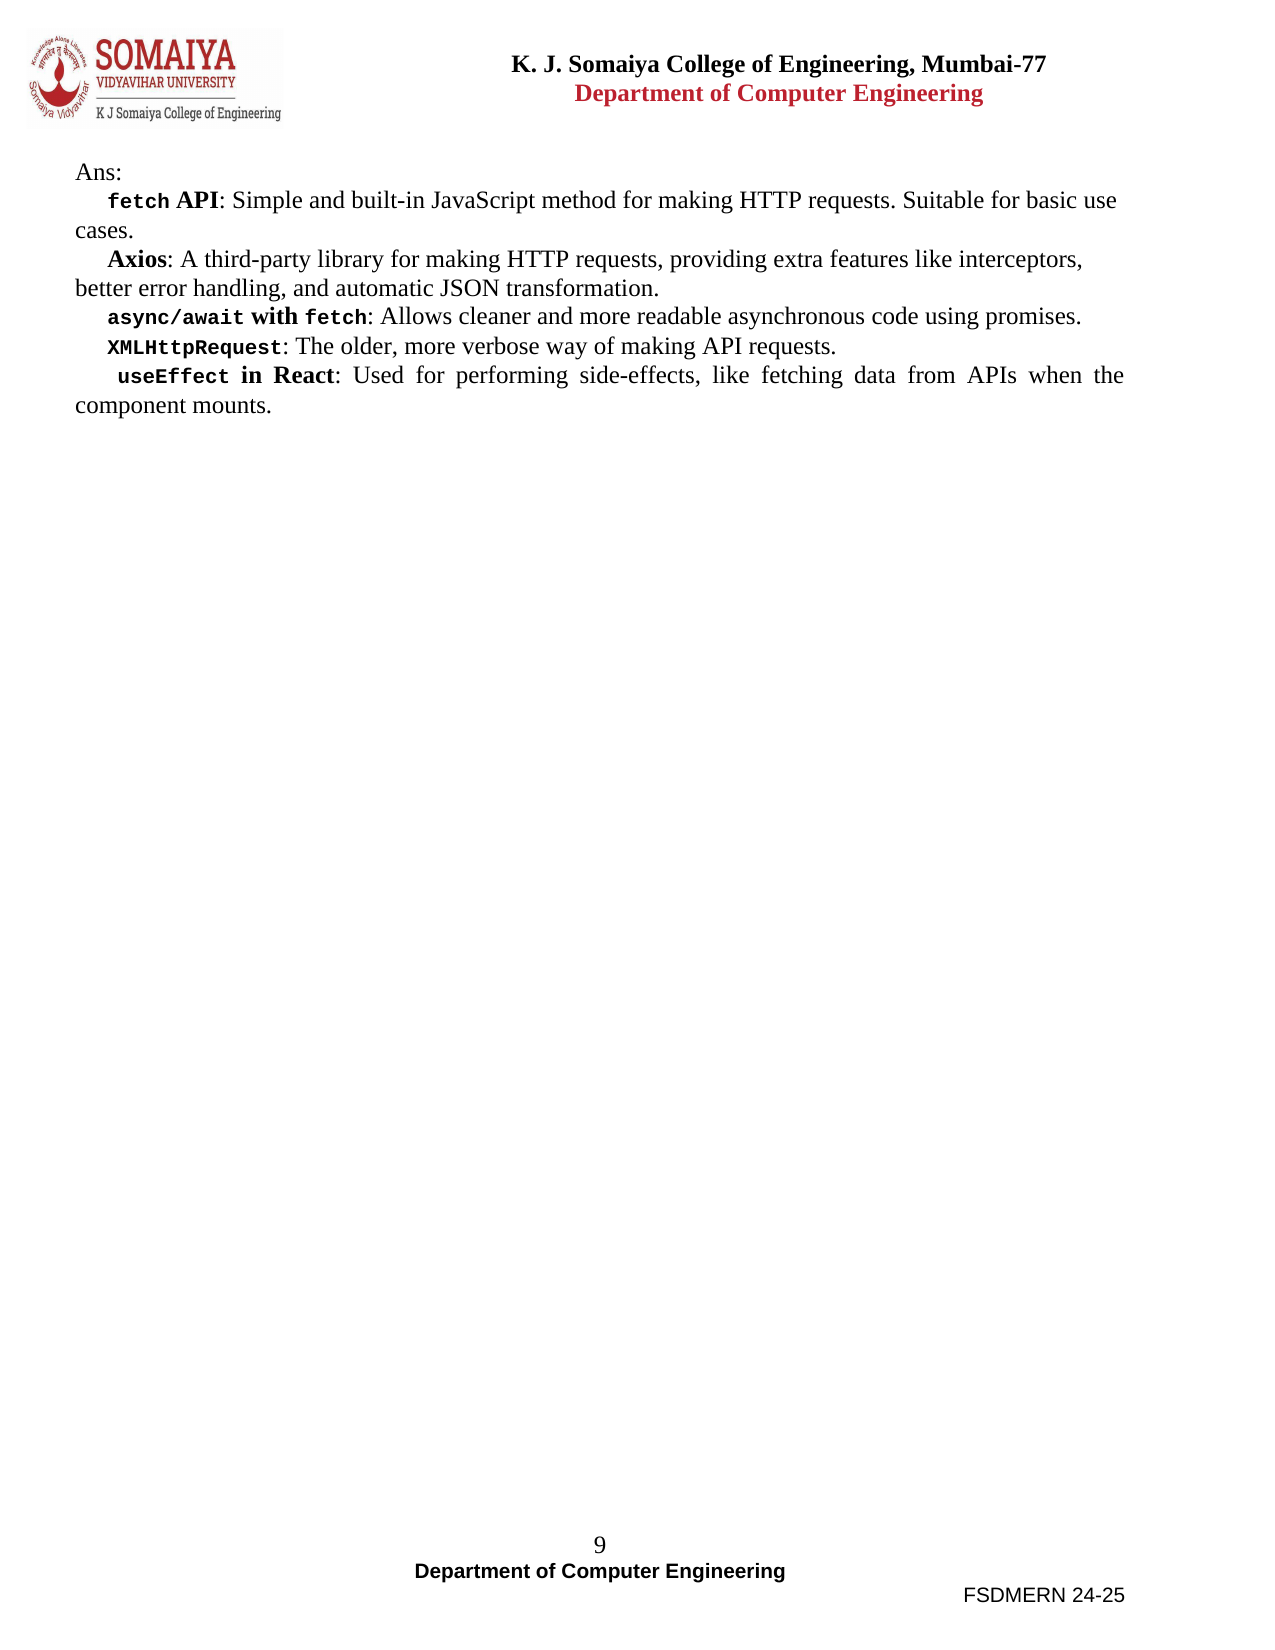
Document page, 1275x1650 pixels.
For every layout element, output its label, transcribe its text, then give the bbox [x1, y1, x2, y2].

text  async/await with fetch: Allows cleaner and more readable asynchronous code using promises. [75, 301, 1125, 331]
text  useEffect in React: Used for performing side-effects, like fetching data from APIs when the component mounts. [75, 361, 1125, 419]
picture [26, 28, 284, 129]
text Ans: [75, 157, 1125, 186]
text  Axios: A third-party library for making HTTP requests, providing extra features like interceptors, better error handling, and automatic JSON transformation. [75, 244, 1125, 301]
text  fetch API: Simple and built-in JavaScript method for making HTTP requests. Suitable for basic use cases. [75, 186, 1125, 244]
text  XMLHttpRequest: The older, more verbose way of making API requests. [75, 331, 1125, 361]
